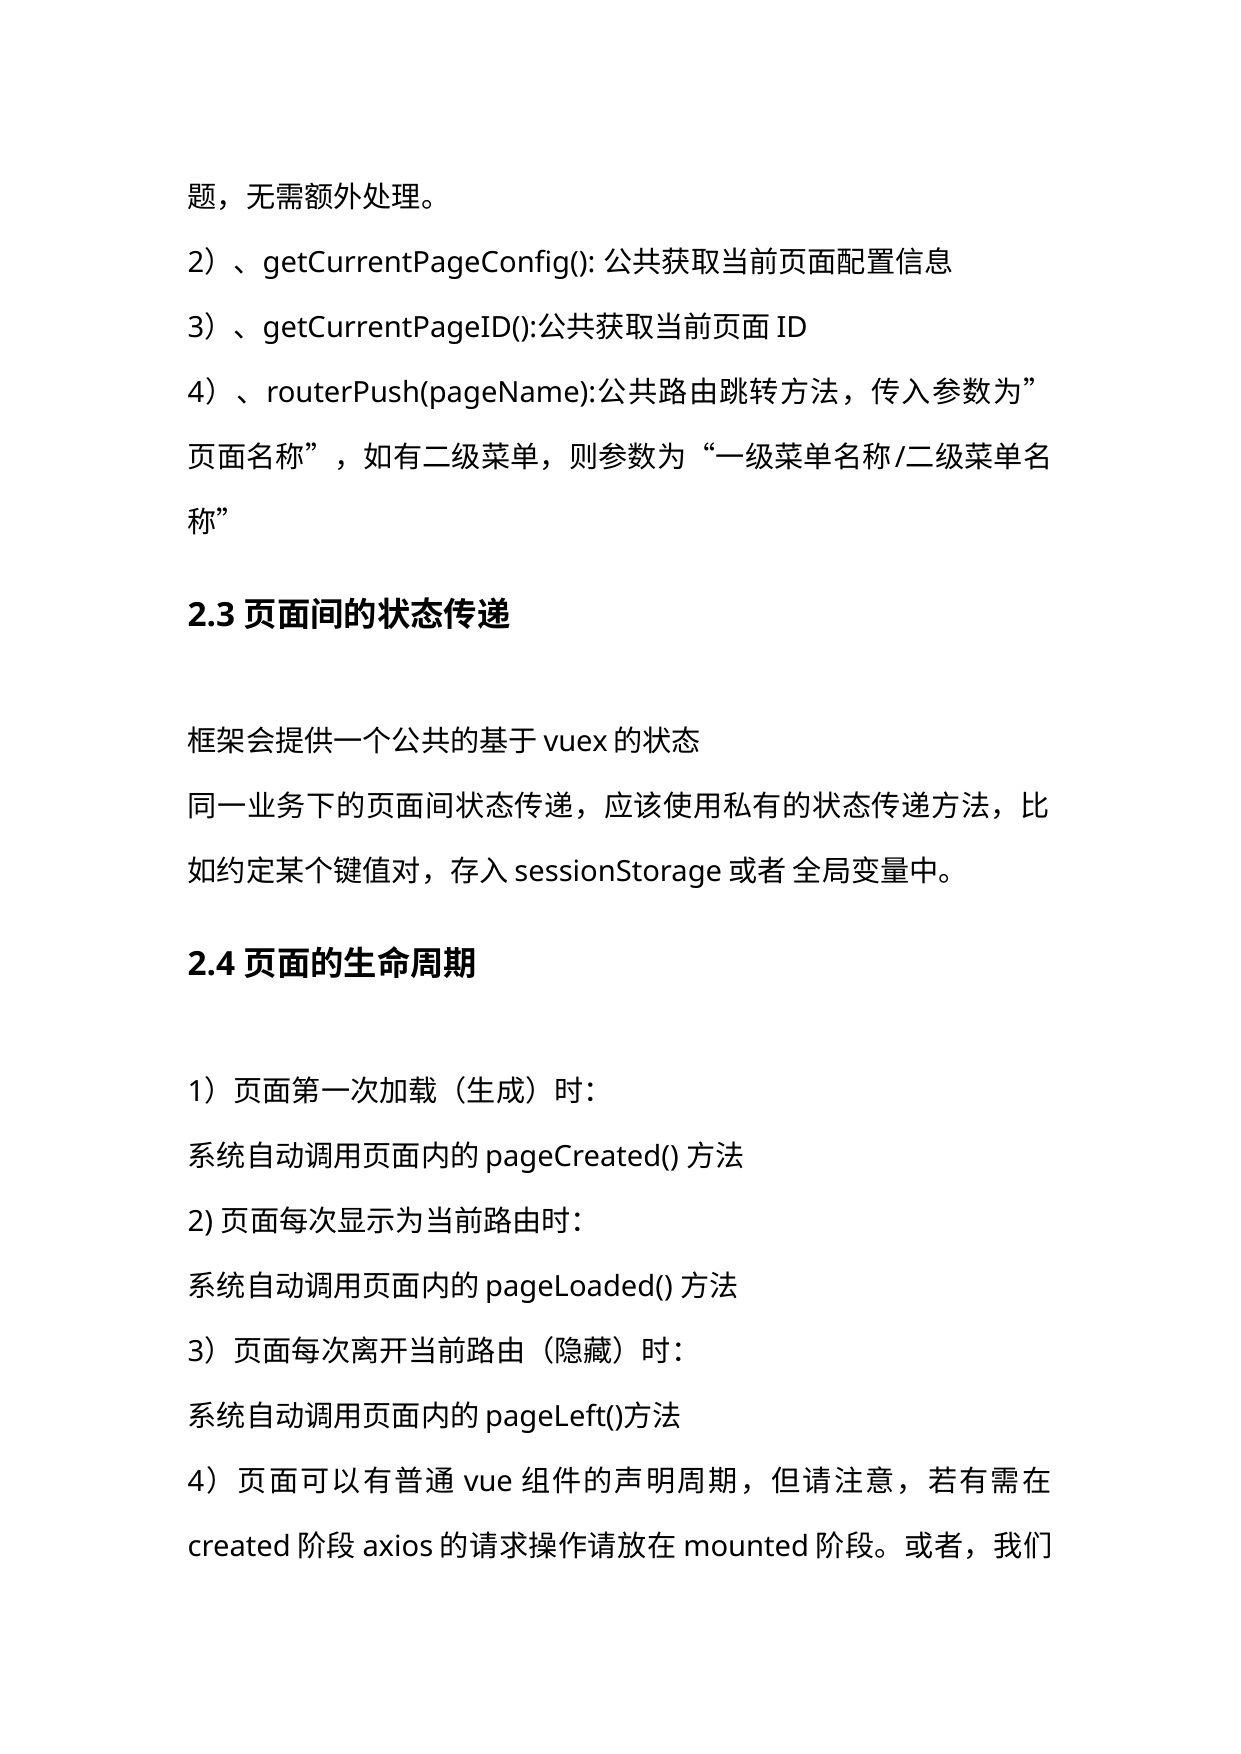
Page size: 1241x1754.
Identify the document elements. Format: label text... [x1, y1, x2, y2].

text 同一业务下的页面间状态传递，应该使用私有的状态传递方法，比如约定某个键值对，存入sessionStorage或者 全局变量中。 [187, 771, 1053, 901]
text 系统自动调用页面内的pageLeft()方法 [187, 1381, 1053, 1446]
subtitle 2.4 页面的生命周期 [187, 928, 1053, 993]
text 系统自动调用页面内的pageCreated() 方法 [187, 1121, 1053, 1186]
text 3）页面每次离开当前路由（隐藏）时： [187, 1316, 1053, 1381]
text 2) 页面每次显示为当前路由时： [187, 1186, 1053, 1251]
text 1）页面第一次加载（生成）时： [187, 1056, 1053, 1121]
text 系统自动调用页面内的pageLoaded() 方法 [187, 1251, 1053, 1316]
text 框架会提供一个公共的基于vuex的状态 [187, 706, 1053, 771]
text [187, 1446, 1053, 1576]
text 4）、routerPush(pageName):公共路由跳转方法，传入参数为”页面名称”，如有二级菜单，则参数为“一级菜单名称/二级菜单名称” [187, 357, 1053, 552]
text 2）、getCurrentPageConfig(): 公共获取当前页面配置信息 [187, 227, 1053, 292]
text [187, 162, 1053, 227]
text 3）、getCurrentPageID():公共获取当前页面ID [187, 292, 1053, 357]
subtitle 2.3 页面间的状态传递 [187, 579, 1053, 644]
